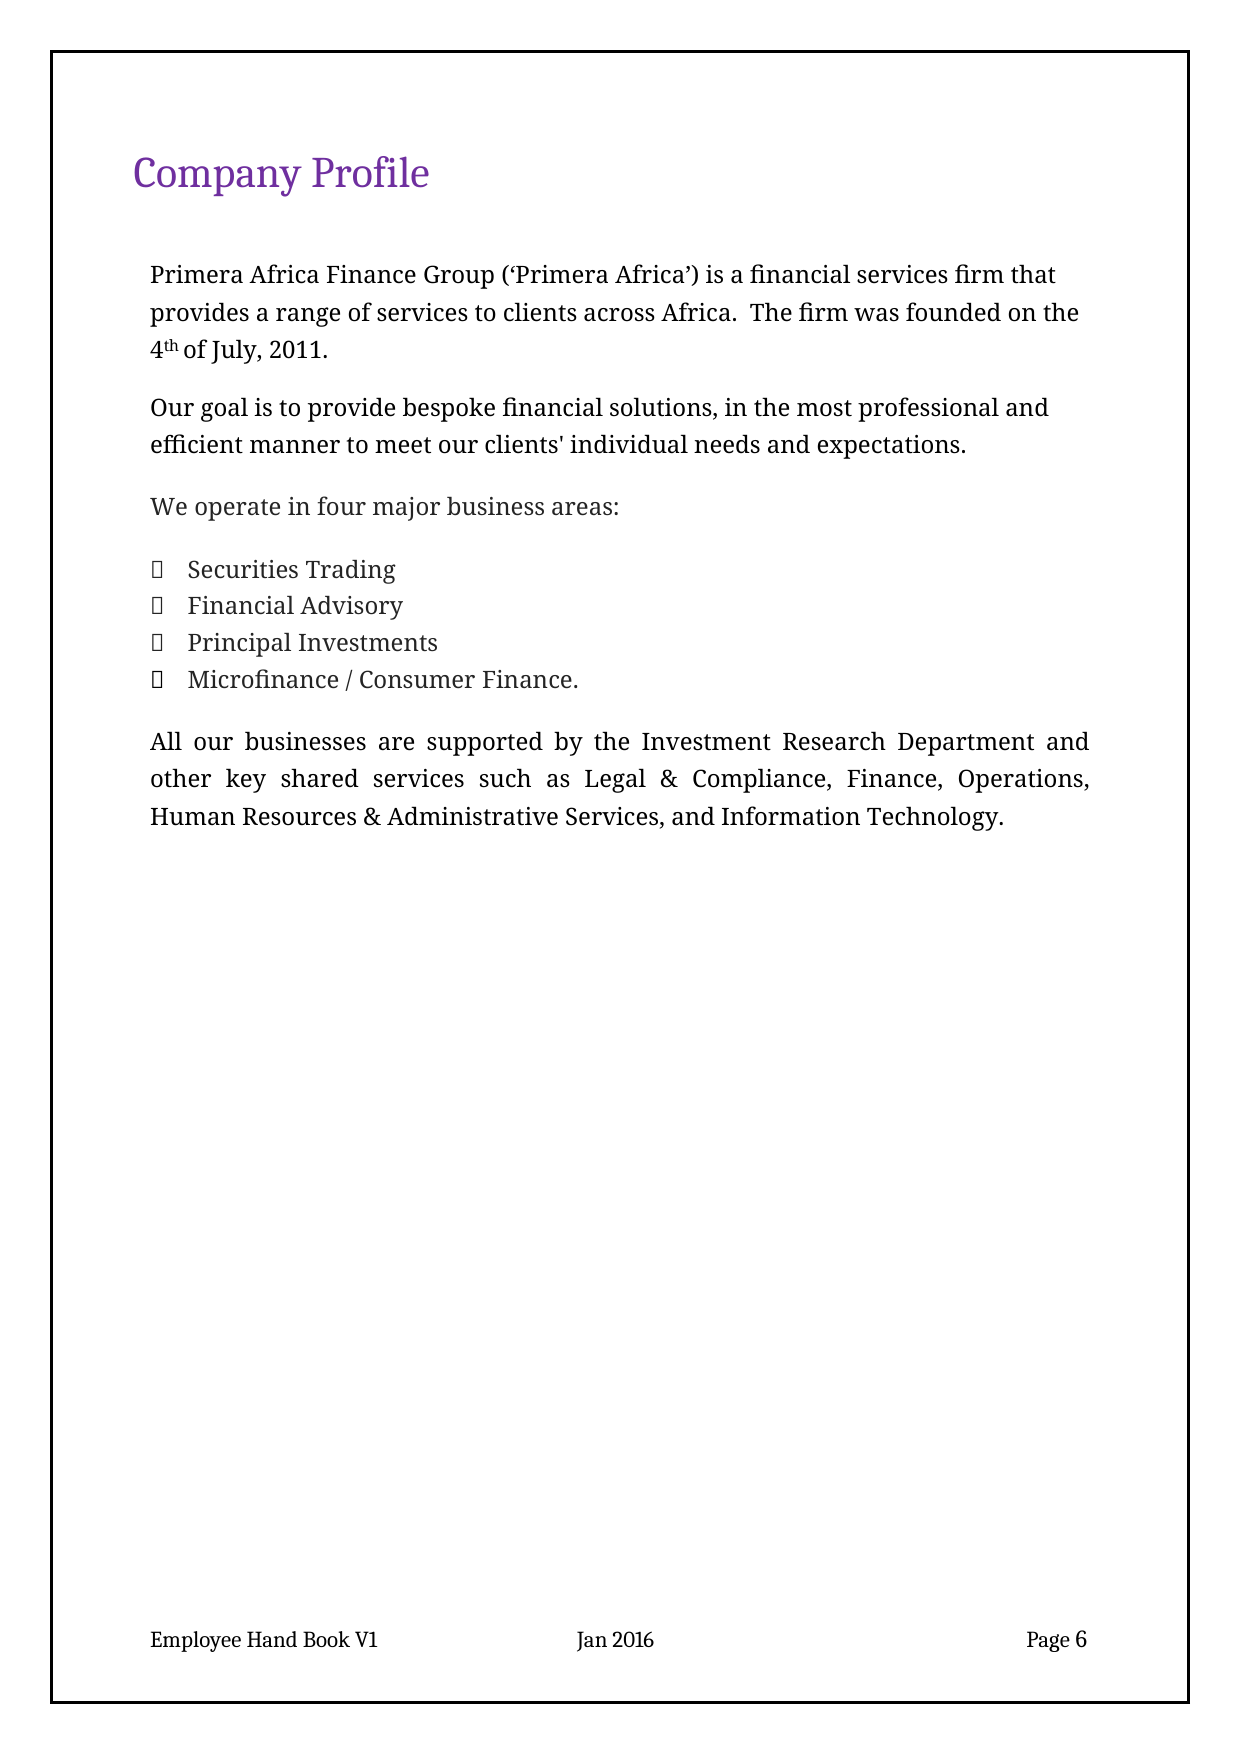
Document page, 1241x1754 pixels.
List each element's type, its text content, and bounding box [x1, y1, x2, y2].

list Securities Trading [150, 552, 1109, 585]
text We operate in four major business areas: [150, 490, 1109, 523]
list Microfinance / Consumer Finance. [150, 663, 1109, 695]
list Principal Investments [150, 626, 1109, 658]
text Our goal is to provide bespoke financial solutions, in the most professional and efficient manner to meet our clients' individual needs and expectations. [150, 390, 1109, 460]
text Primera Africa Finance Group (‘Primera Africa’) is a financial services firm that provides a range of services to clients across Africa. The firm was founded on the 4th of July, 2011. [150, 258, 1109, 365]
subtitle Company Profile [133, 148, 1109, 198]
text All our businesses are supported by the Investment Research Department and other key shared services such as Legal & Compliance, Finance, Operations, Human Resources & Administrative Services, and Information Technology. [150, 725, 1091, 832]
list Financial Advisory [150, 589, 1109, 622]
